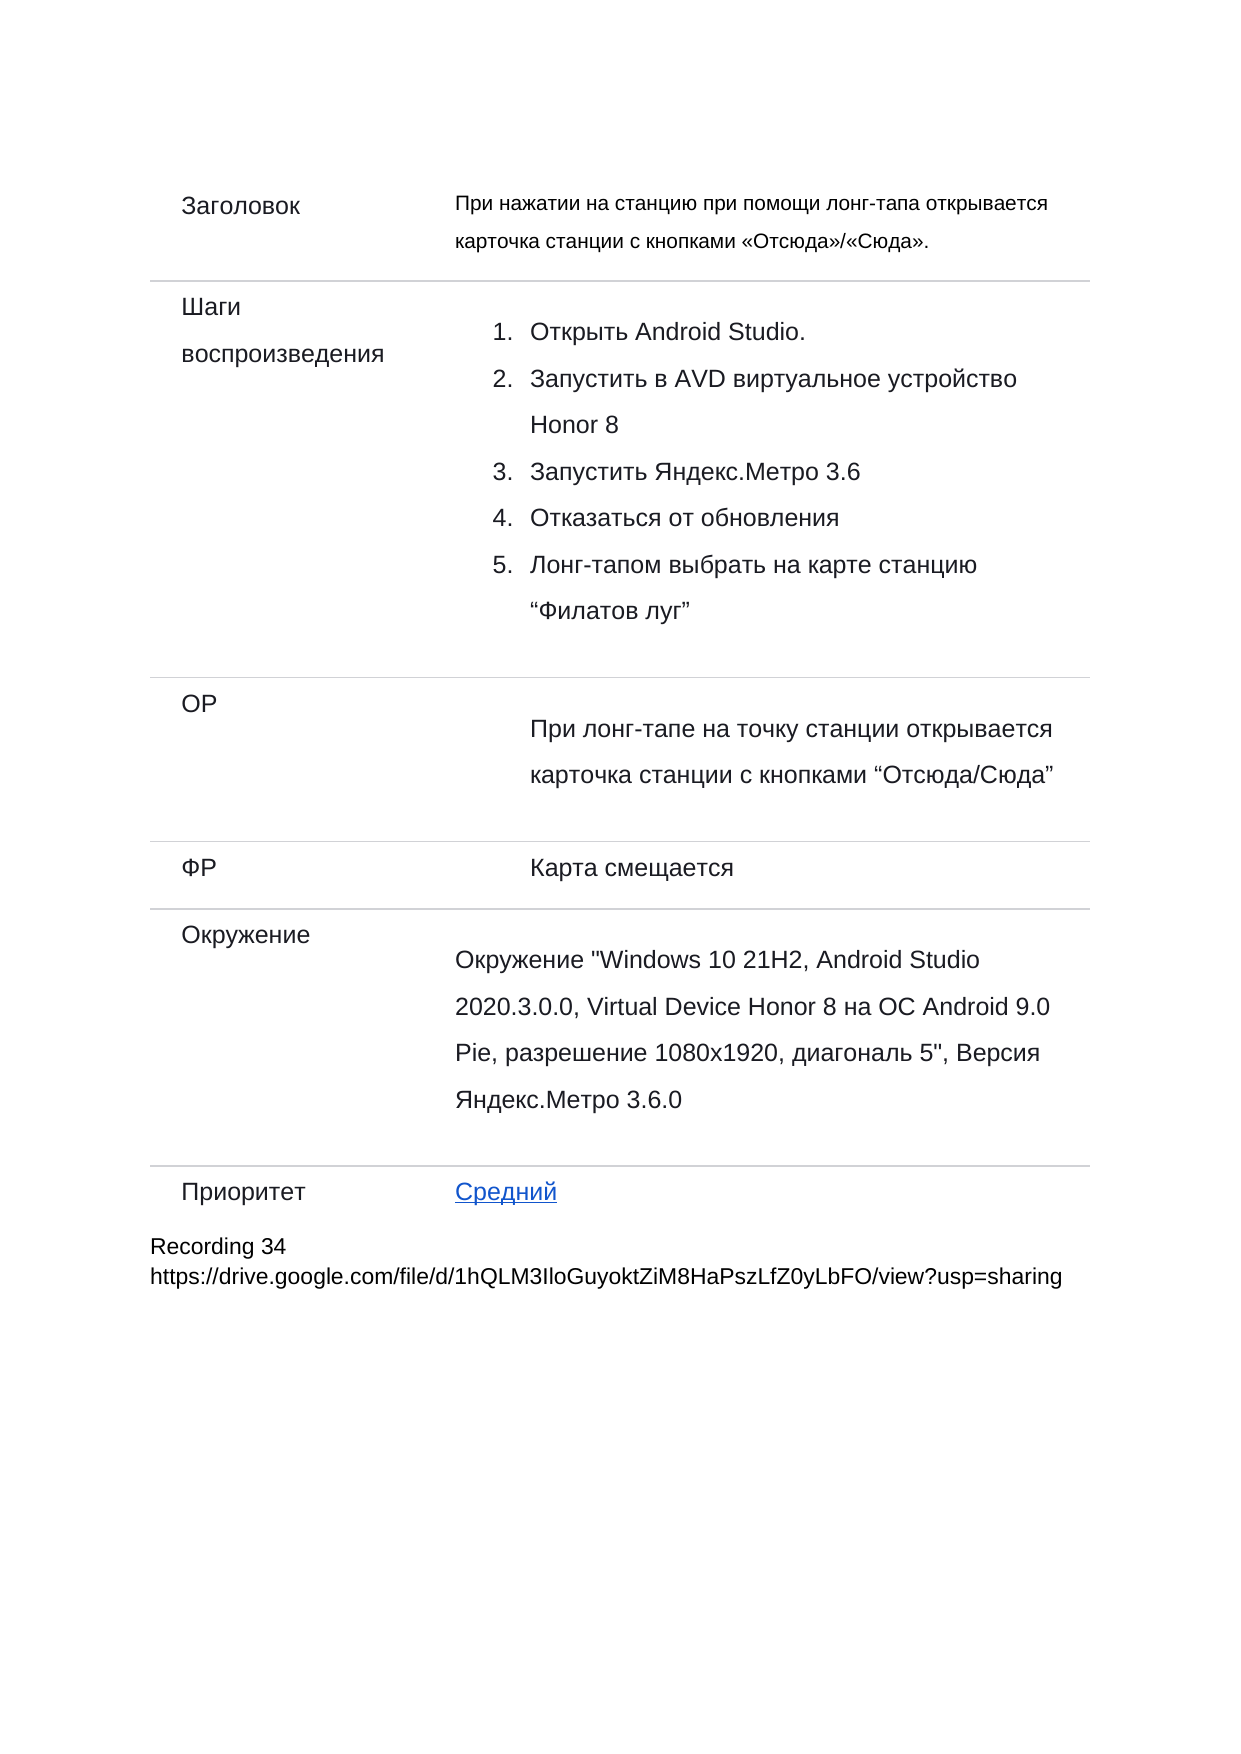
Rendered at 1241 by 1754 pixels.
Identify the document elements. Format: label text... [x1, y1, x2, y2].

table_cell Шаги воспроизведения [150, 282, 424, 677]
table_cell Карта смещается [424, 842, 1090, 908]
table_cell ФР [150, 842, 424, 908]
text https://drive.google.com/file/d/1hQLM3IloGuyoktZiM8HaPszLfZ0yLbFO/view?usp=sharing [150, 1263, 1090, 1289]
table_cell Открыть Android Studio. Запустить в AVD виртуальное устройство Honor 8 Запустить Яндекс.Метро 3.6 Отказаться от обновления Лонг-тапом выбрать на карте станцию “Филатов луг” [424, 282, 1090, 677]
table_cell ОР [150, 678, 424, 841]
text Recording 34 [150, 1233, 1090, 1259]
table_header При нажатии на станцию при помощи лонг-тапа открывается карточка станции с кнопками «Отсюда»/«Сюда». [424, 180, 1090, 280]
table_cell Средний [424, 1167, 1090, 1233]
table_cell Окружение [150, 910, 424, 1165]
table_cell Приоритет [150, 1167, 424, 1233]
table_cell При лонг-тапе на точку станции открывается карточка станции с кнопками “Отсюда/Сюда” [424, 678, 1090, 841]
table_cell Окружение "Windows 10 21H2, Android Studio 2020.3.0.0, Virtual Device Honor 8 на ОС Android 9.0 Pie, разрешение 1080х1920, диагональ 5", Версия Яндекс.Метро 3.6.0 [424, 910, 1090, 1165]
table_header Заголовок [150, 180, 424, 280]
